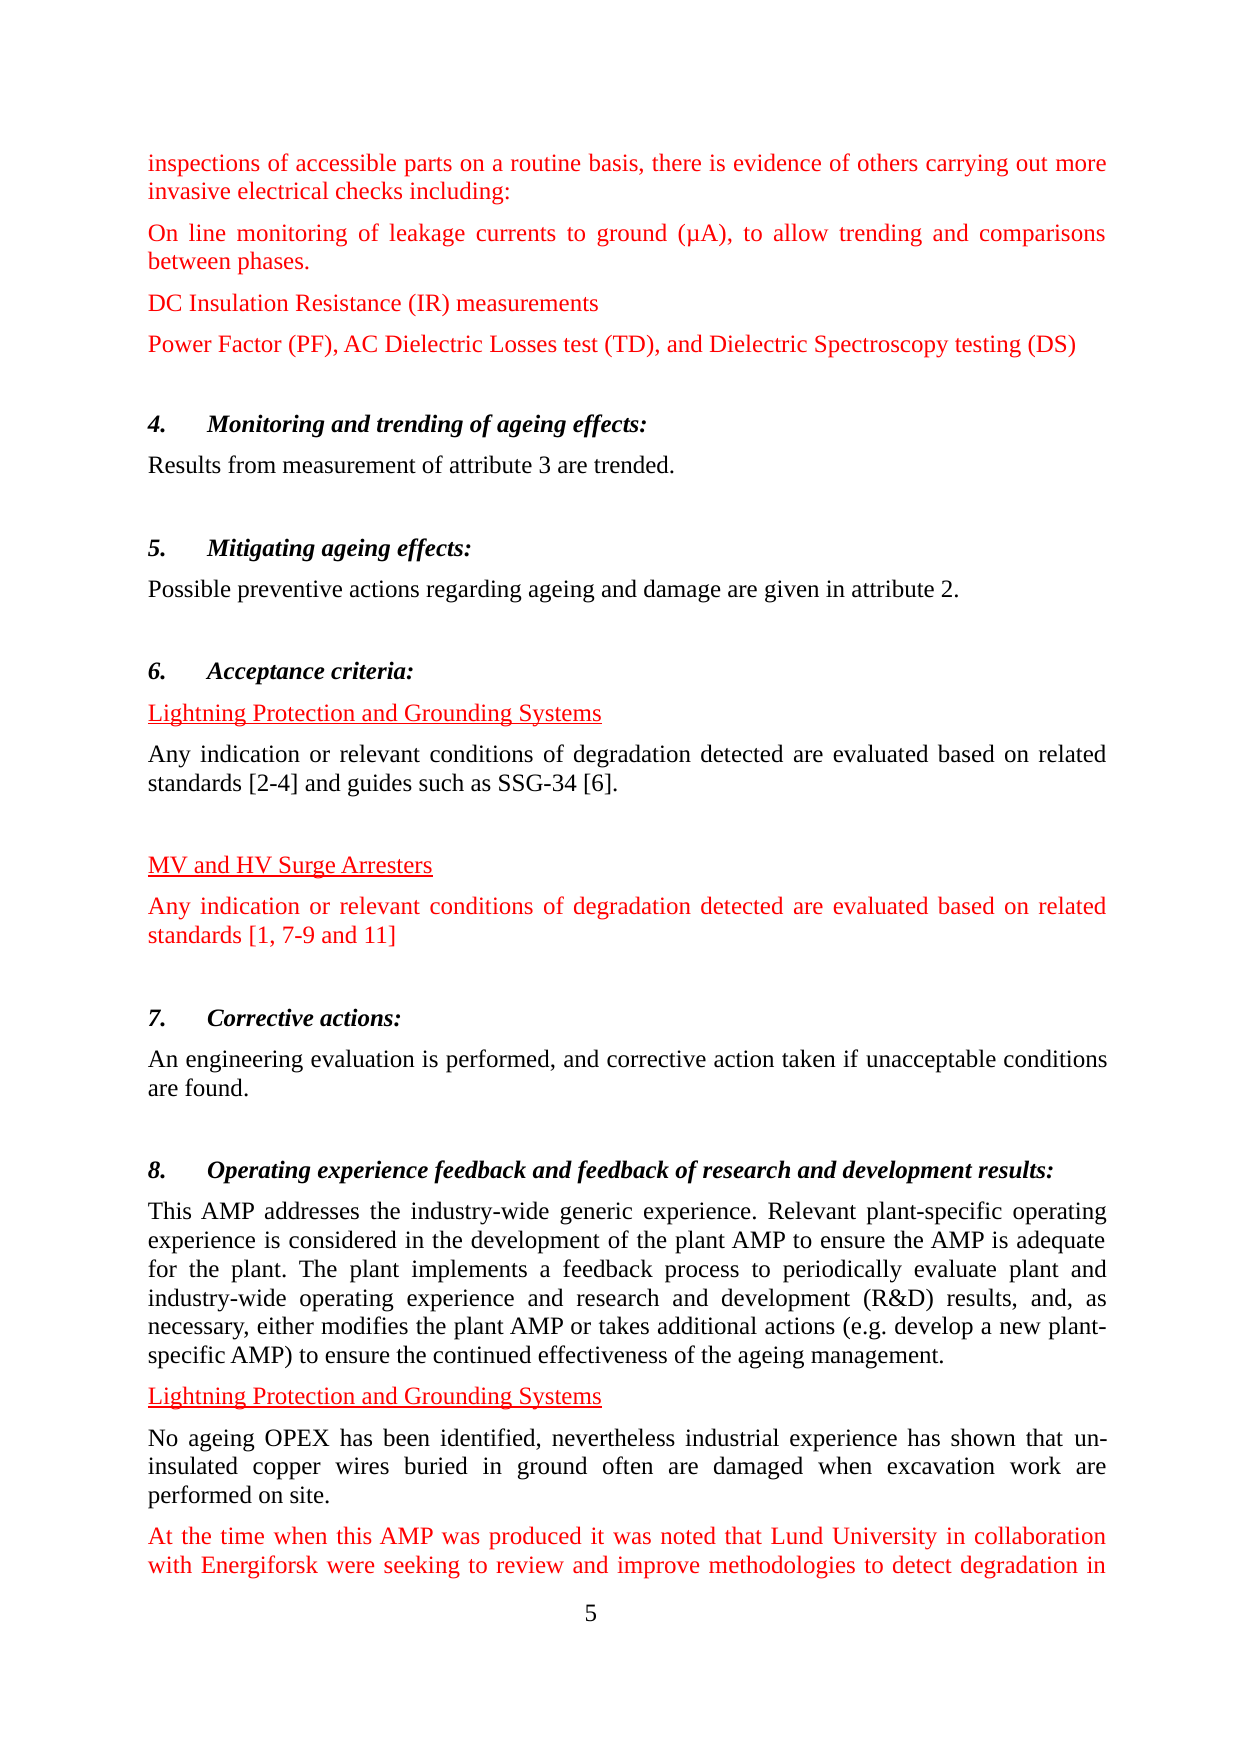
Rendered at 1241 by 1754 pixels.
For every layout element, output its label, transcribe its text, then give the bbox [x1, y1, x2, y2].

list Operating experience feedback and feedback of research and development results: [148, 1155, 1107, 1184]
text Power Factor (PF), AC Dielectric Losses test (TD), and Dielectric Spectroscopy testing (DS) [148, 329, 1107, 358]
text Lightning Protection and Grounding Systems [148, 698, 1107, 726]
text DC Insulation Resistance (IR) measurements [148, 288, 1107, 316]
text Any indication or relevant conditions of degradation detected are evaluated based on related standards [1, 7-9 and 11] [148, 891, 1107, 949]
text On line monitoring of leakage currents to ground (µA), to allow trending and comparisons between phases. [148, 218, 1107, 275]
text Results from measurement of attribute 3 are trended. [148, 450, 1107, 479]
text Possible preventive actions regarding ageing and damage are given in attribute 2. [148, 574, 1107, 603]
text MV and HV Surge Arresters [148, 850, 1107, 879]
list Acceptance criteria: [148, 656, 1107, 685]
text An engineering evaluation is performed, and corrective action taken if unacceptable conditions are found. [148, 1044, 1107, 1101]
text Lightning Protection and Grounding Systems [148, 1381, 1107, 1410]
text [148, 1521, 1107, 1579]
text Any indication or relevant conditions of degradation detected are evaluated based on related standards [2-4] and guides such as SSG-34 [6]. [148, 739, 1107, 796]
text This AMP addresses the industry-wide generic experience. Relevant plant-specific operating experience is considered in the development of the plant AMP to ensure the AMP is adequate for the plant. The plant implements a feedback process to periodically evaluate plant and industry-wide operating experience and research and development (R&D) results, and, as necessary, either modifies the plant AMP or takes additional actions (e.g. develop a new plant-specific AMP) to ensure the continued effectiveness of the ageing management. [148, 1196, 1107, 1369]
text No ageing OPEX has been identified, nevertheless industrial experience has shown that un-insulated copper wires buried in ground often are damaged when excavation work are performed on site. [148, 1423, 1107, 1509]
list Corrective actions: [148, 1003, 1107, 1031]
list Monitoring and trending of ageing effects: [148, 409, 1107, 438]
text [148, 148, 1107, 205]
list Mitigating ageing effects: [148, 533, 1107, 561]
